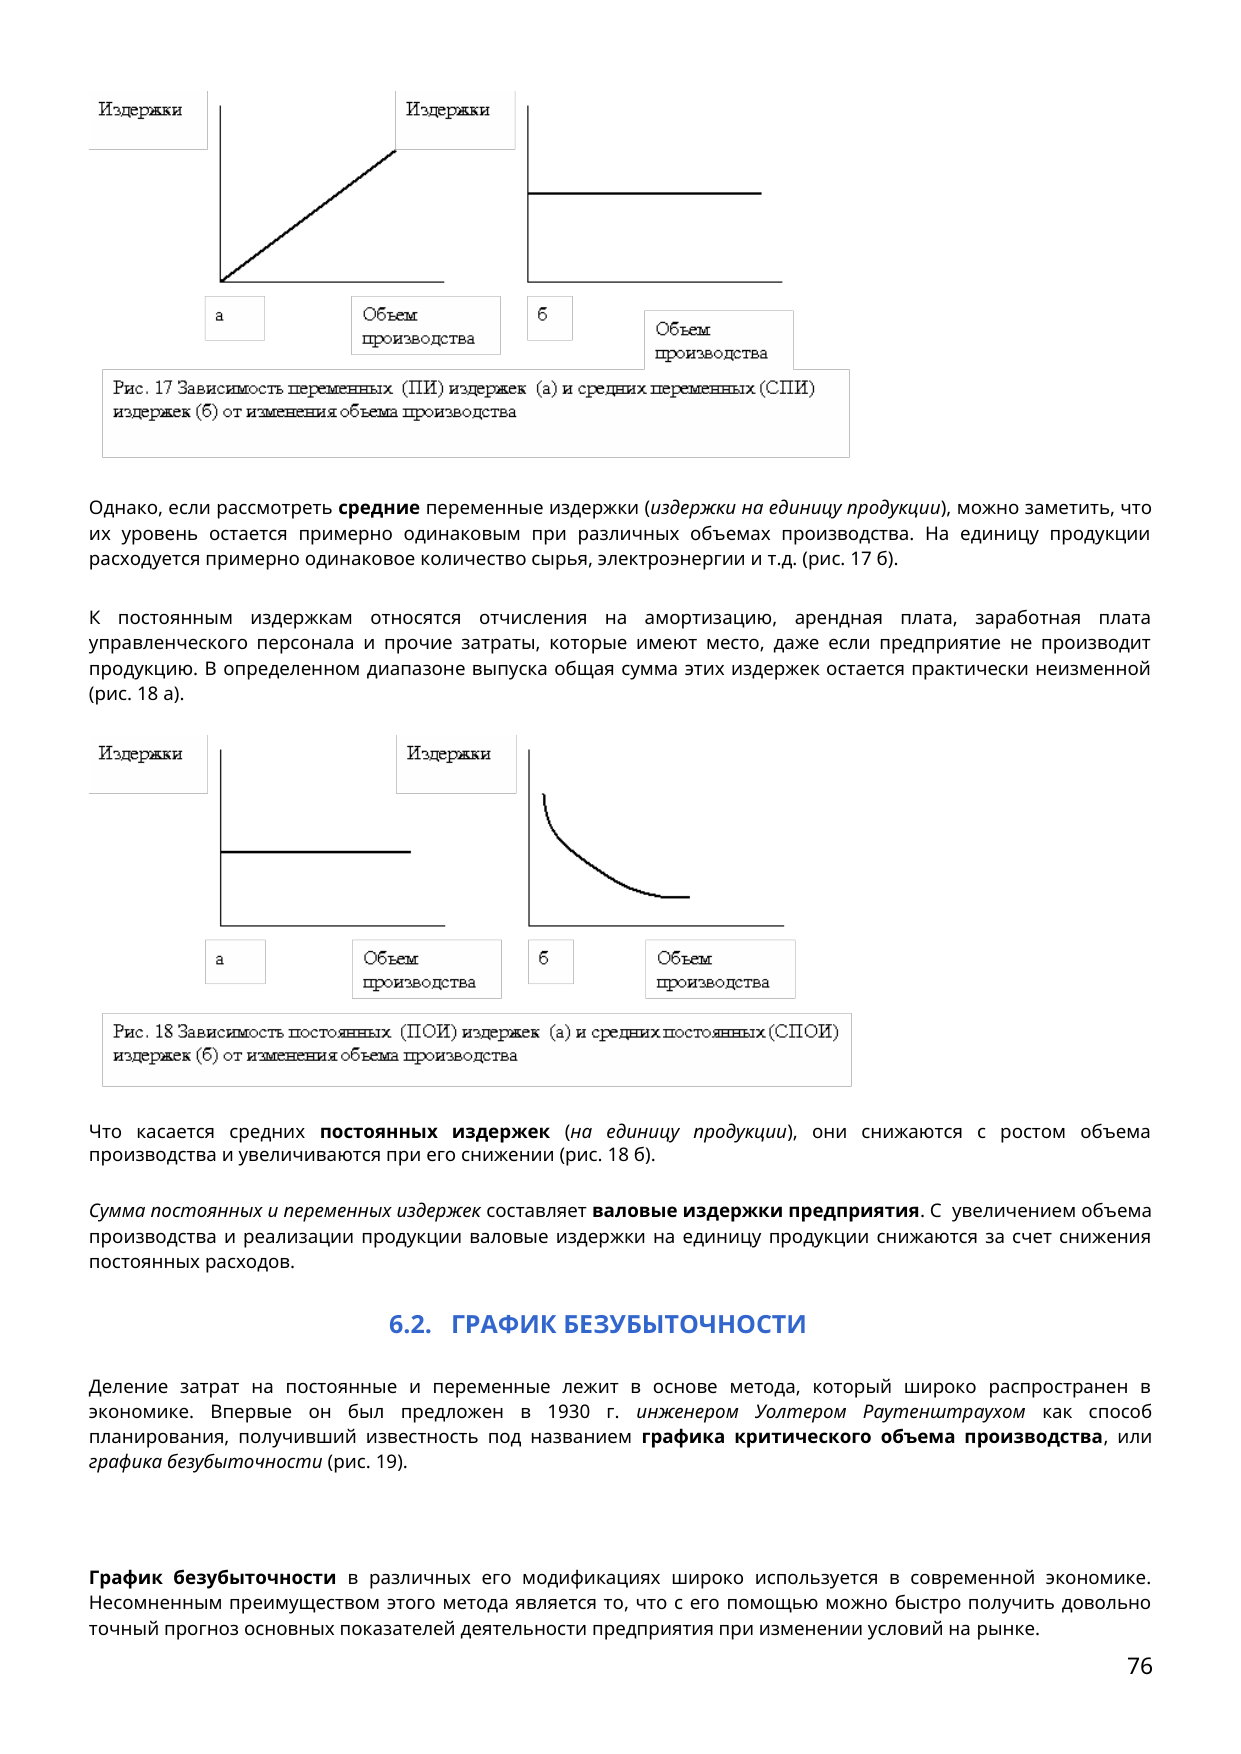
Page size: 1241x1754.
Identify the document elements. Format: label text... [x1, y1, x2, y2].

text Что касается средних постоянных издержек (на единицу продукции), они снижаются с ростом объема производства и увеличиваются при его снижении (рис. 18 б). [89, 1121, 1152, 1166]
text График безубыточности в различных его модификациях широко используется в современной экономике. Несомненным преимуществом этого метода является то, что с его помощью можно быстро получить довольно точный прогноз основных показателей деятельности предприятия при изменении условий на рынке. [89, 1564, 1152, 1641]
picture [88, 91, 852, 460]
text Однако, если рассмотреть средние переменные издержки (издержки на единицу продукции), можно заметить, что их уровень остается примерно одинаковым при различных объемах производства. На единицу продукции расходуется примерно одинаковое количество сырья, электроэнергии и т.д. (рис. 17 б). [89, 495, 1152, 571]
text Деление затрат на постоянные и переменные лежит в основе метода, который широко распространен в экономике. Впервые он был предложен в 1930 г. инженером Уолтером Раутенштраухом как способ планирования, получивший известность под названием графика критического объема производства, или графика безубыточности (рис. 19). [89, 1374, 1152, 1474]
picture [88, 735, 854, 1089]
subtitle ГРАФИК БЕЗУБЫТОЧНОСТИ [389, 1307, 1163, 1341]
text Сумма постоянных и переменных издержек составляет валовые издержки предприятия. С увеличением объема производства и реализации продукции валовые издержки на единицу продукции снижаются за счет снижения постоянных расходов. [89, 1198, 1152, 1274]
text К постоянным издержкам относятся отчисления на амортизацию, арендная плата, заработная плата управленческого персонала и прочие затраты, которые имеют место, даже если предприятие не производит продукцию. В определенном диапазоне выпуска общая сумма этих издержек остается практически неизменной (рис. 18 а). [89, 604, 1152, 706]
